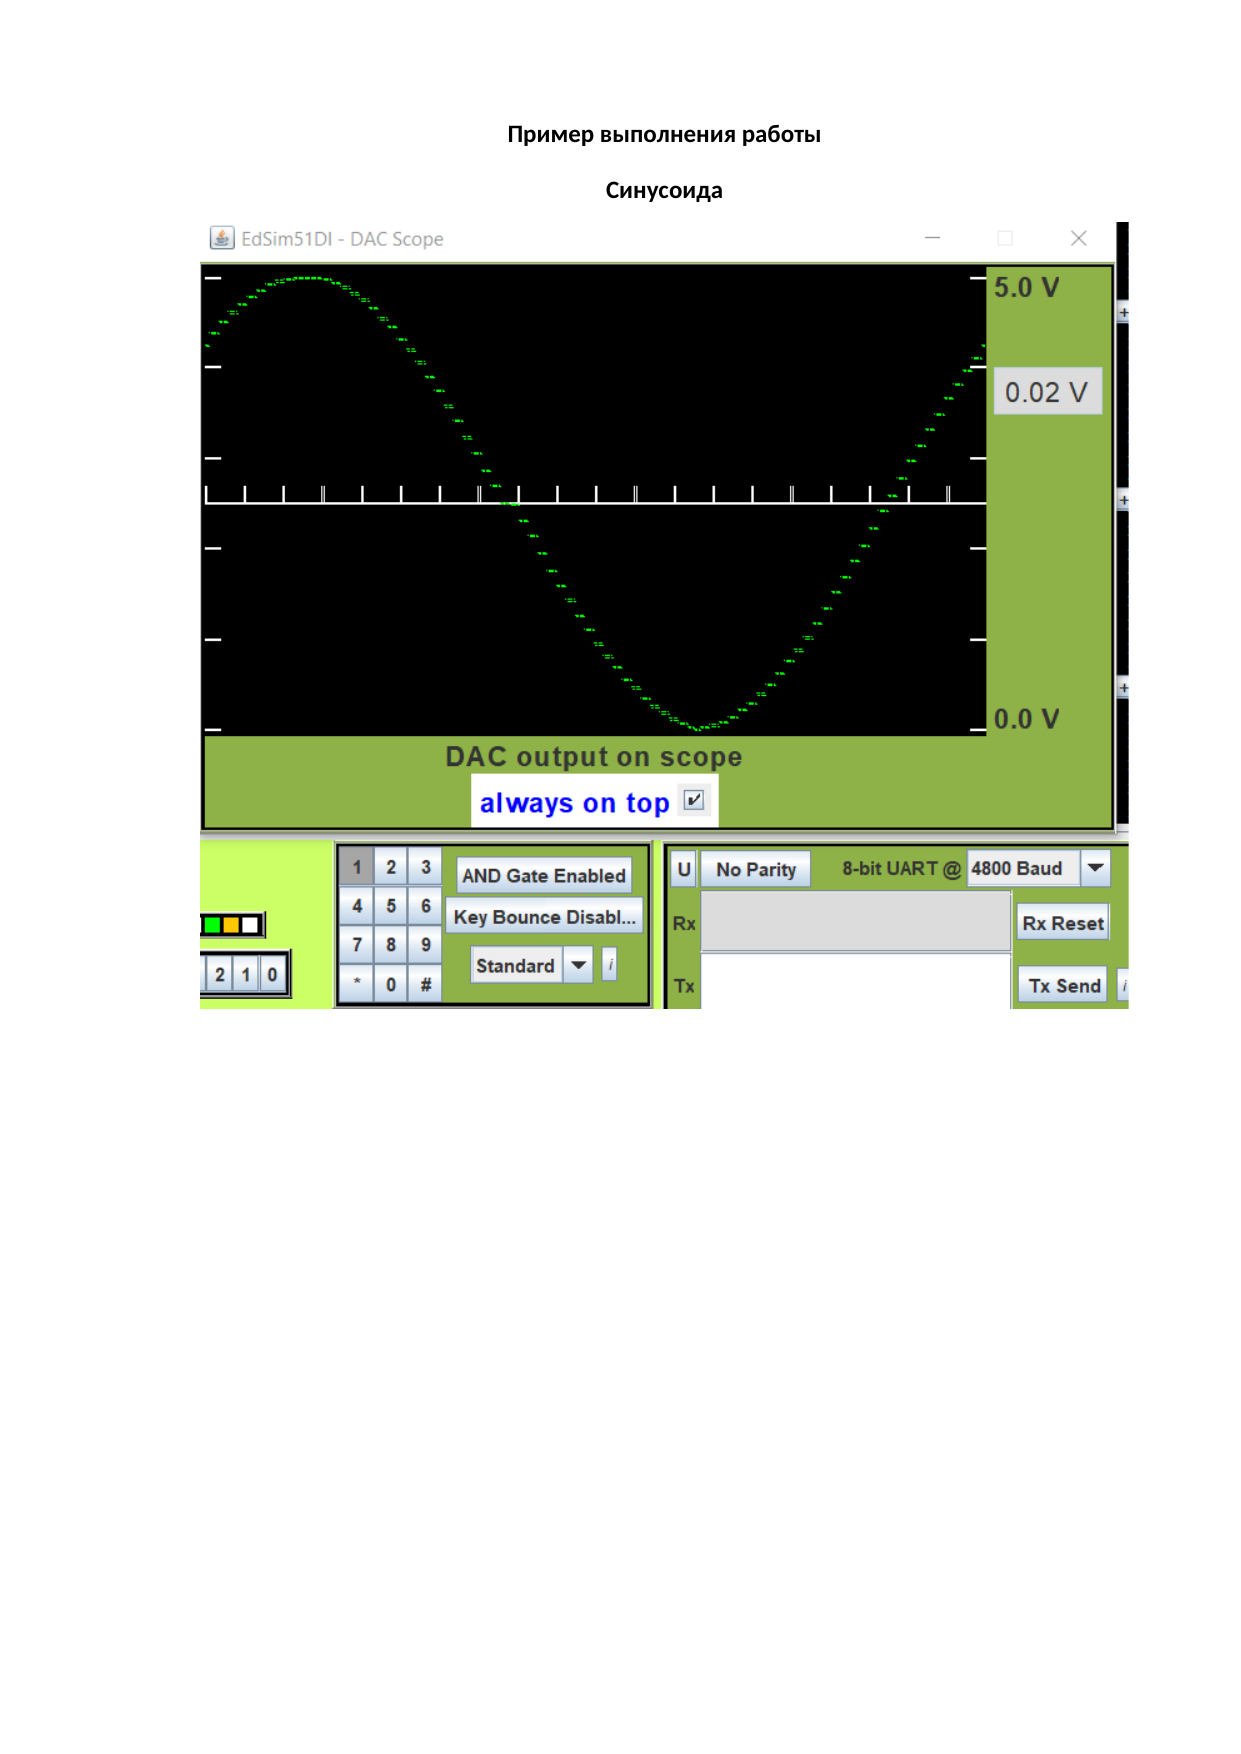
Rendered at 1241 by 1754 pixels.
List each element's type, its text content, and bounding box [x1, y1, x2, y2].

text Синусоида [177, 174, 1152, 204]
picture [200, 222, 1129, 1009]
text Пример выполнения работы [177, 118, 1152, 149]
